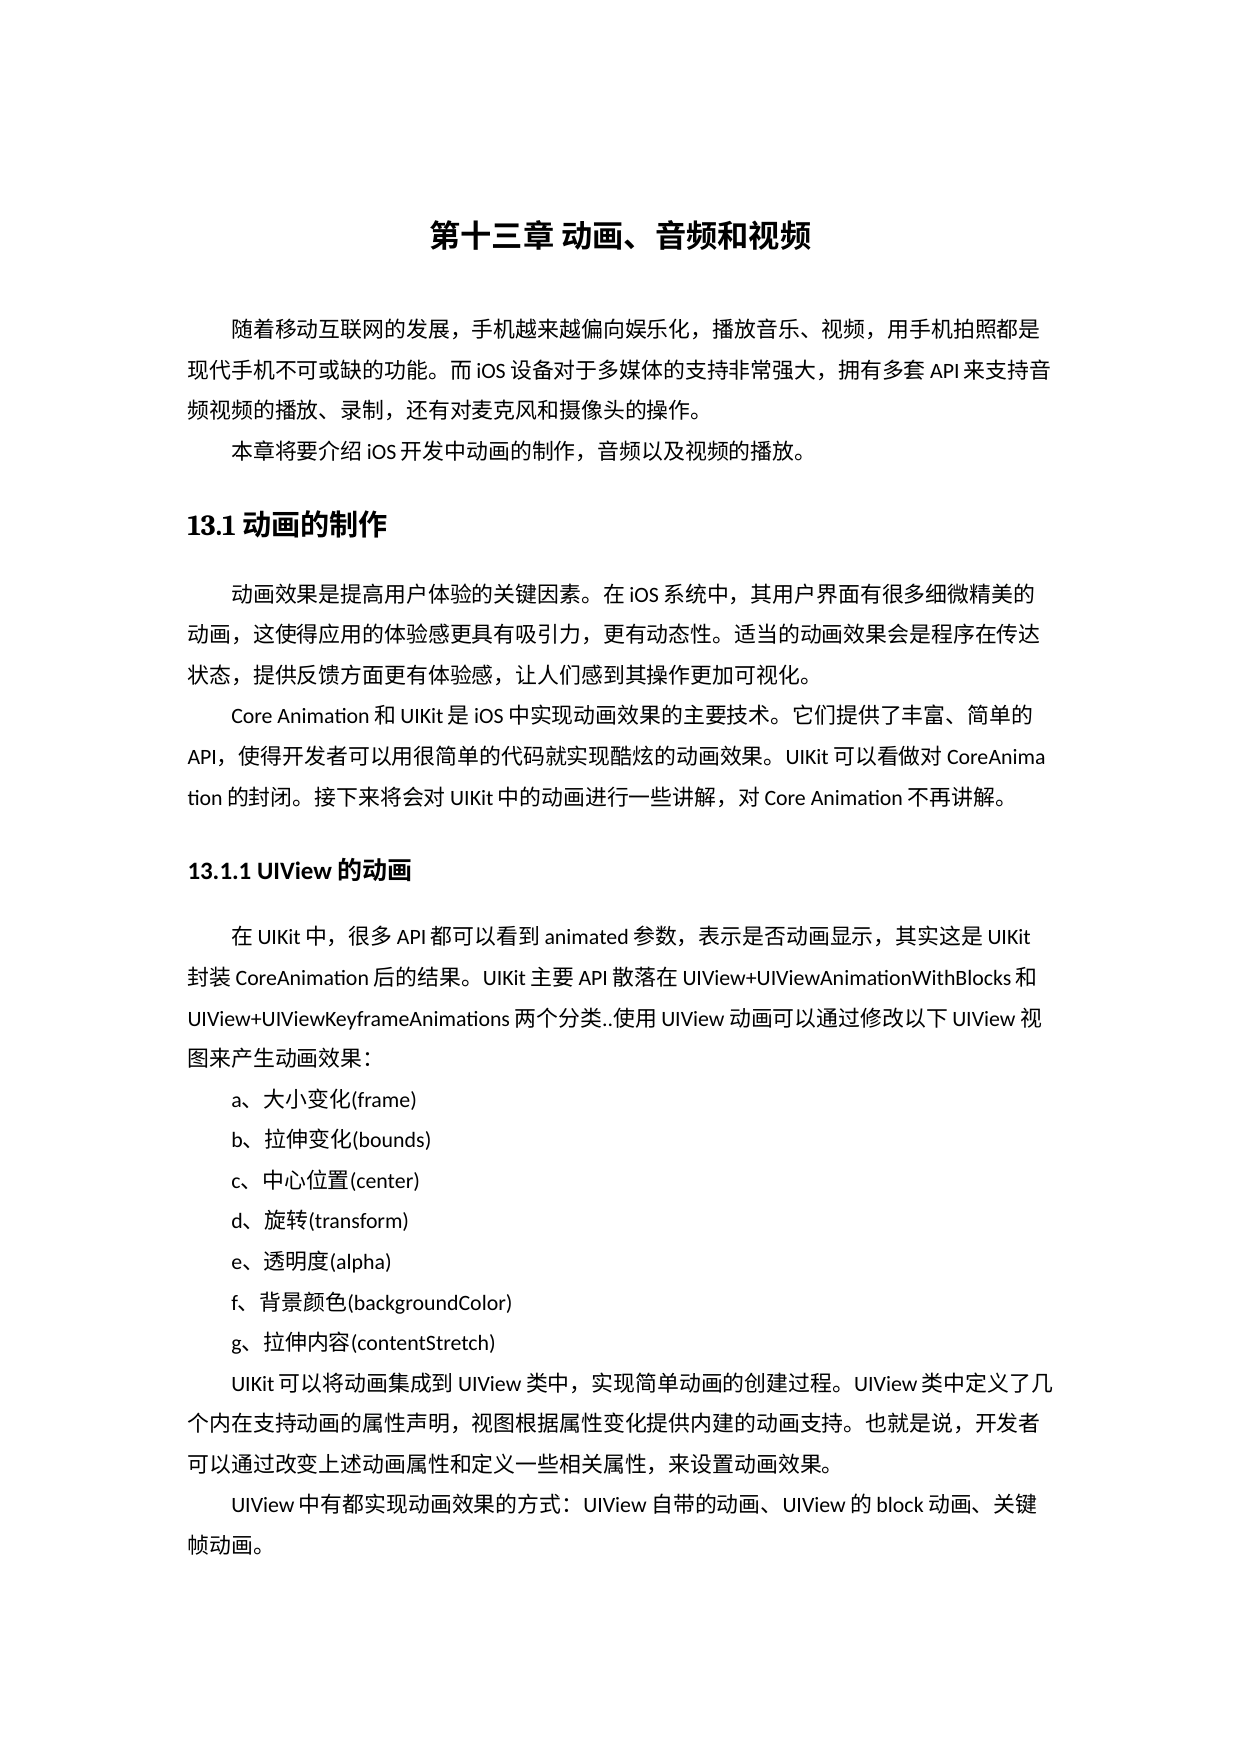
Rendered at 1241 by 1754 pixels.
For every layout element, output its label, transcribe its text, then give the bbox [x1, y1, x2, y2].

text UIView中有都实现动画效果的方式：UIView自带的动画、UIView的block动画、关键帧动画。 [187, 1487, 1053, 1560]
text 动画效果是提高用户体验的关键因素。在iOS系统中，其用户界面有很多细微精美的动画，这使得应用的体验感更具有吸引力，更有动态性。适当的动画效果会是程序在传达状态，提供反馈方面更有体验感，让人们感到其操作更加可视化。 [187, 576, 1053, 690]
subtitle 13.1.1 UIView的动画 [187, 836, 1053, 901]
text 随着移动互联网的发展，手机越来越偏向娱乐化，播放音乐、视频，用手机拍照都是现代手机不可或缺的功能。而iOS设备对于多媒体的支持非常强大，拥有多套API来支持音频视频的播放、录制，还有对麦克风和摄像头的操作。 [187, 312, 1053, 425]
text a、大小变化(frame) b、拉伸变化(bounds) c、中心位置(center) d、旋转(transform) e、透明度(alpha) f、背景颜色(backgroundColor) g、拉伸内容(contentStretch) [187, 1081, 1053, 1357]
text Core Animation和UIKit是iOS中实现动画效果的主要技术。它们提供了丰富、简单的API，使得开发者可以用很简单的代码就实现酷炫的动画效果。UIKit可以看做对CoreAnima tion的封闭。接下来将会对UIKit中的动画进行一些讲解，对Core Animation不再讲解。 [187, 698, 1053, 812]
text 本章将要介绍iOS开发中动画的制作，音频以及视频的播放。 [187, 433, 1053, 466]
text 在UIKit中，很多API都可以看到animated参数，表示是否动画显示，其实这是UIKit封装CoreAnimation后的结果。UIKit主要API散落在UIView+UIViewAnimationWithBlocks和UIView+UIViewKeyframeAnimations两个分类..使用UIView动画可以通过修改以下UIView视图来产生动画效果： [187, 919, 1053, 1073]
subtitle 动画、音频和视频 [187, 201, 1053, 266]
text UIKit可以将动画集成到UIView类中，实现简单动画的创建过程。UIView类中定义了几个内在支持动画的属性声明，视图根据属性变化提供内建的动画支持。也就是说，开发者可以通过改变上述动画属性和定义一些相关属性，来设置动画效果。 [187, 1365, 1053, 1479]
subtitle 13.1 动画的制作 [187, 490, 1053, 555]
